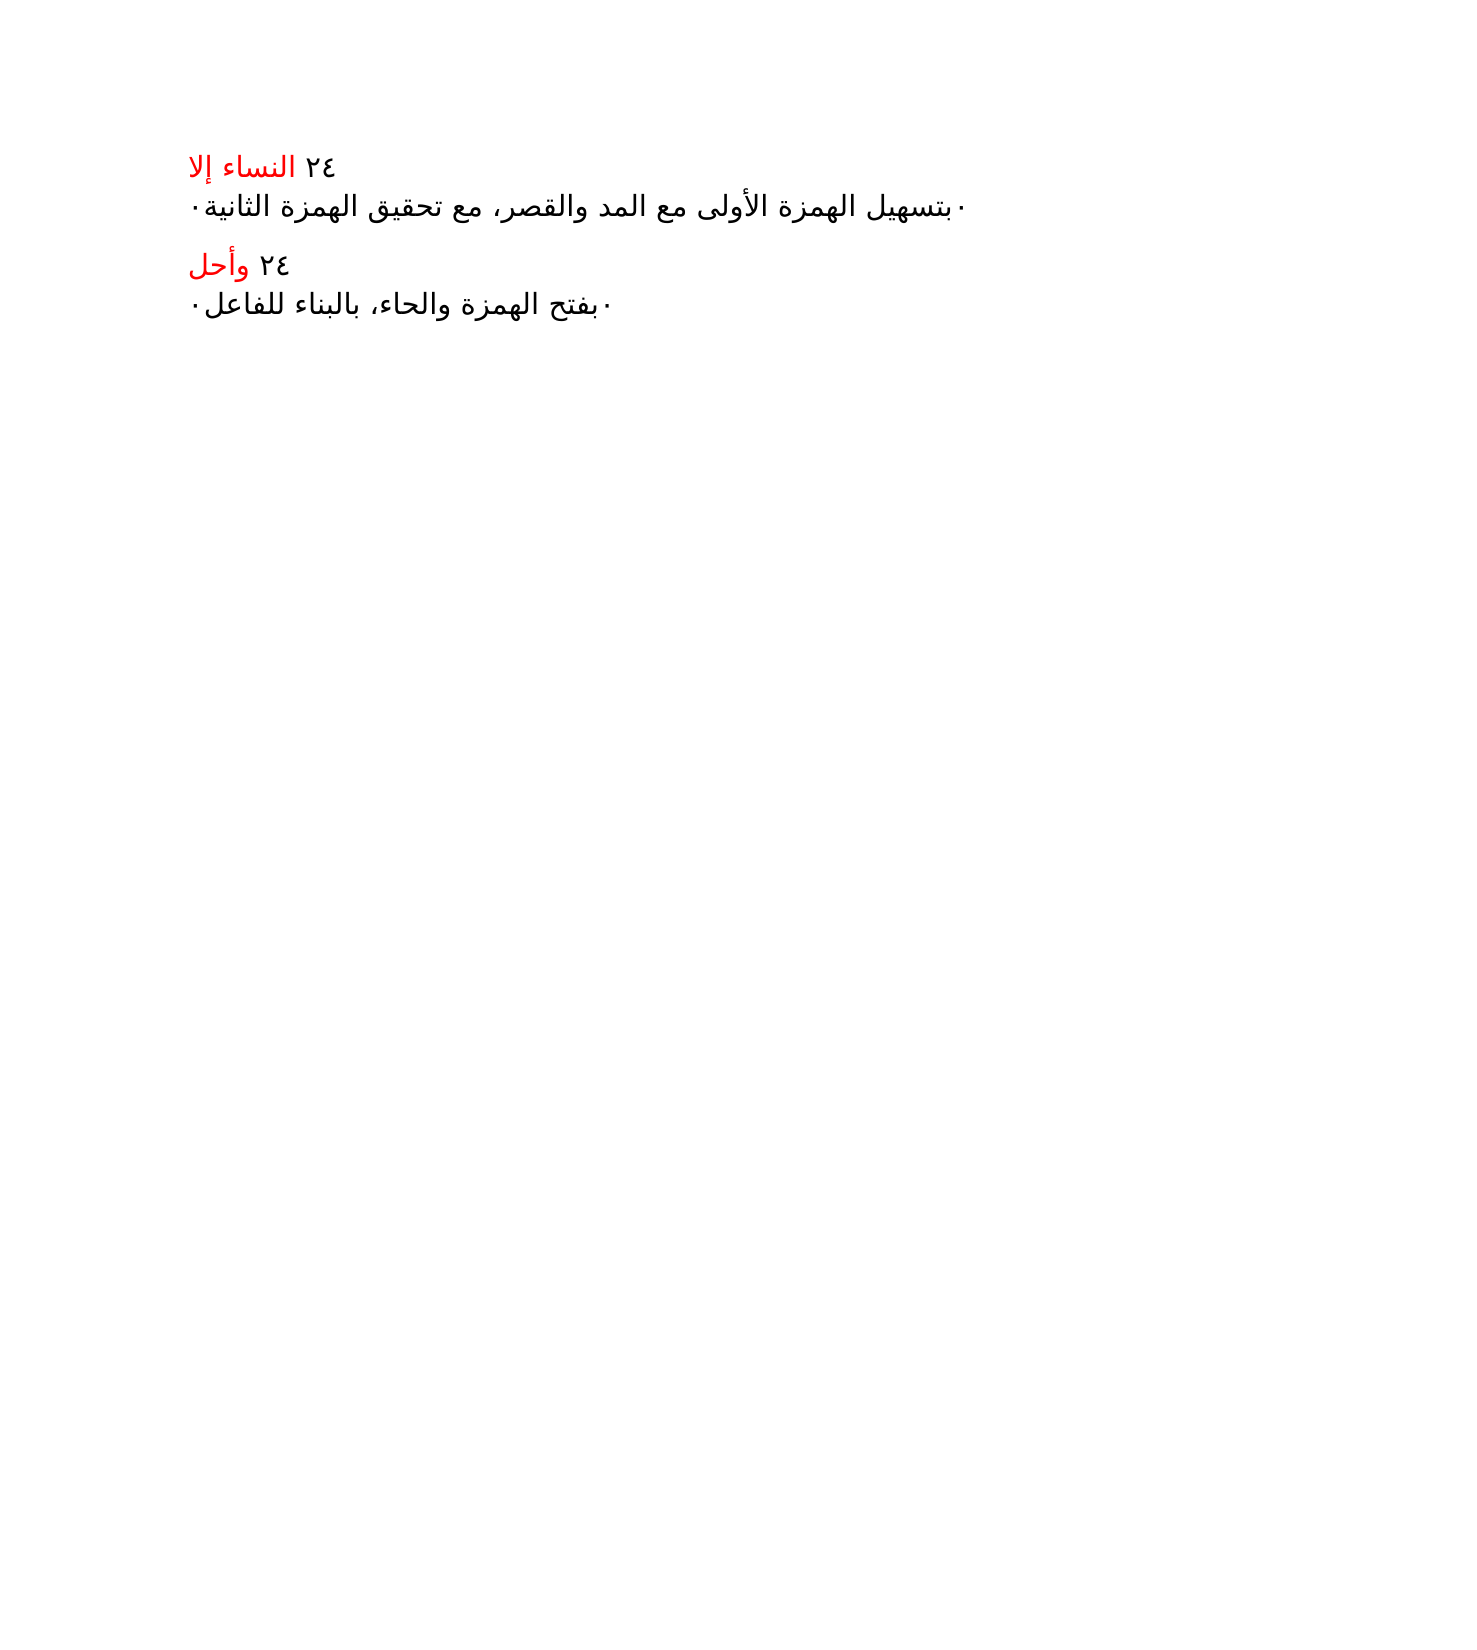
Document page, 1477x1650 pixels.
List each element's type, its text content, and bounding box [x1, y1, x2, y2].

text ٢٤ وأحل ٠بفتح الهمزة والحاء، بالبناء للفاعل٠ [187, 249, 1289, 322]
text ٢٤ النساء إلا ٠بتسهيل الهمزة الأولى مع المد والقصر، مع تحقيق الهمزة الثانية٠ [187, 150, 1289, 223]
